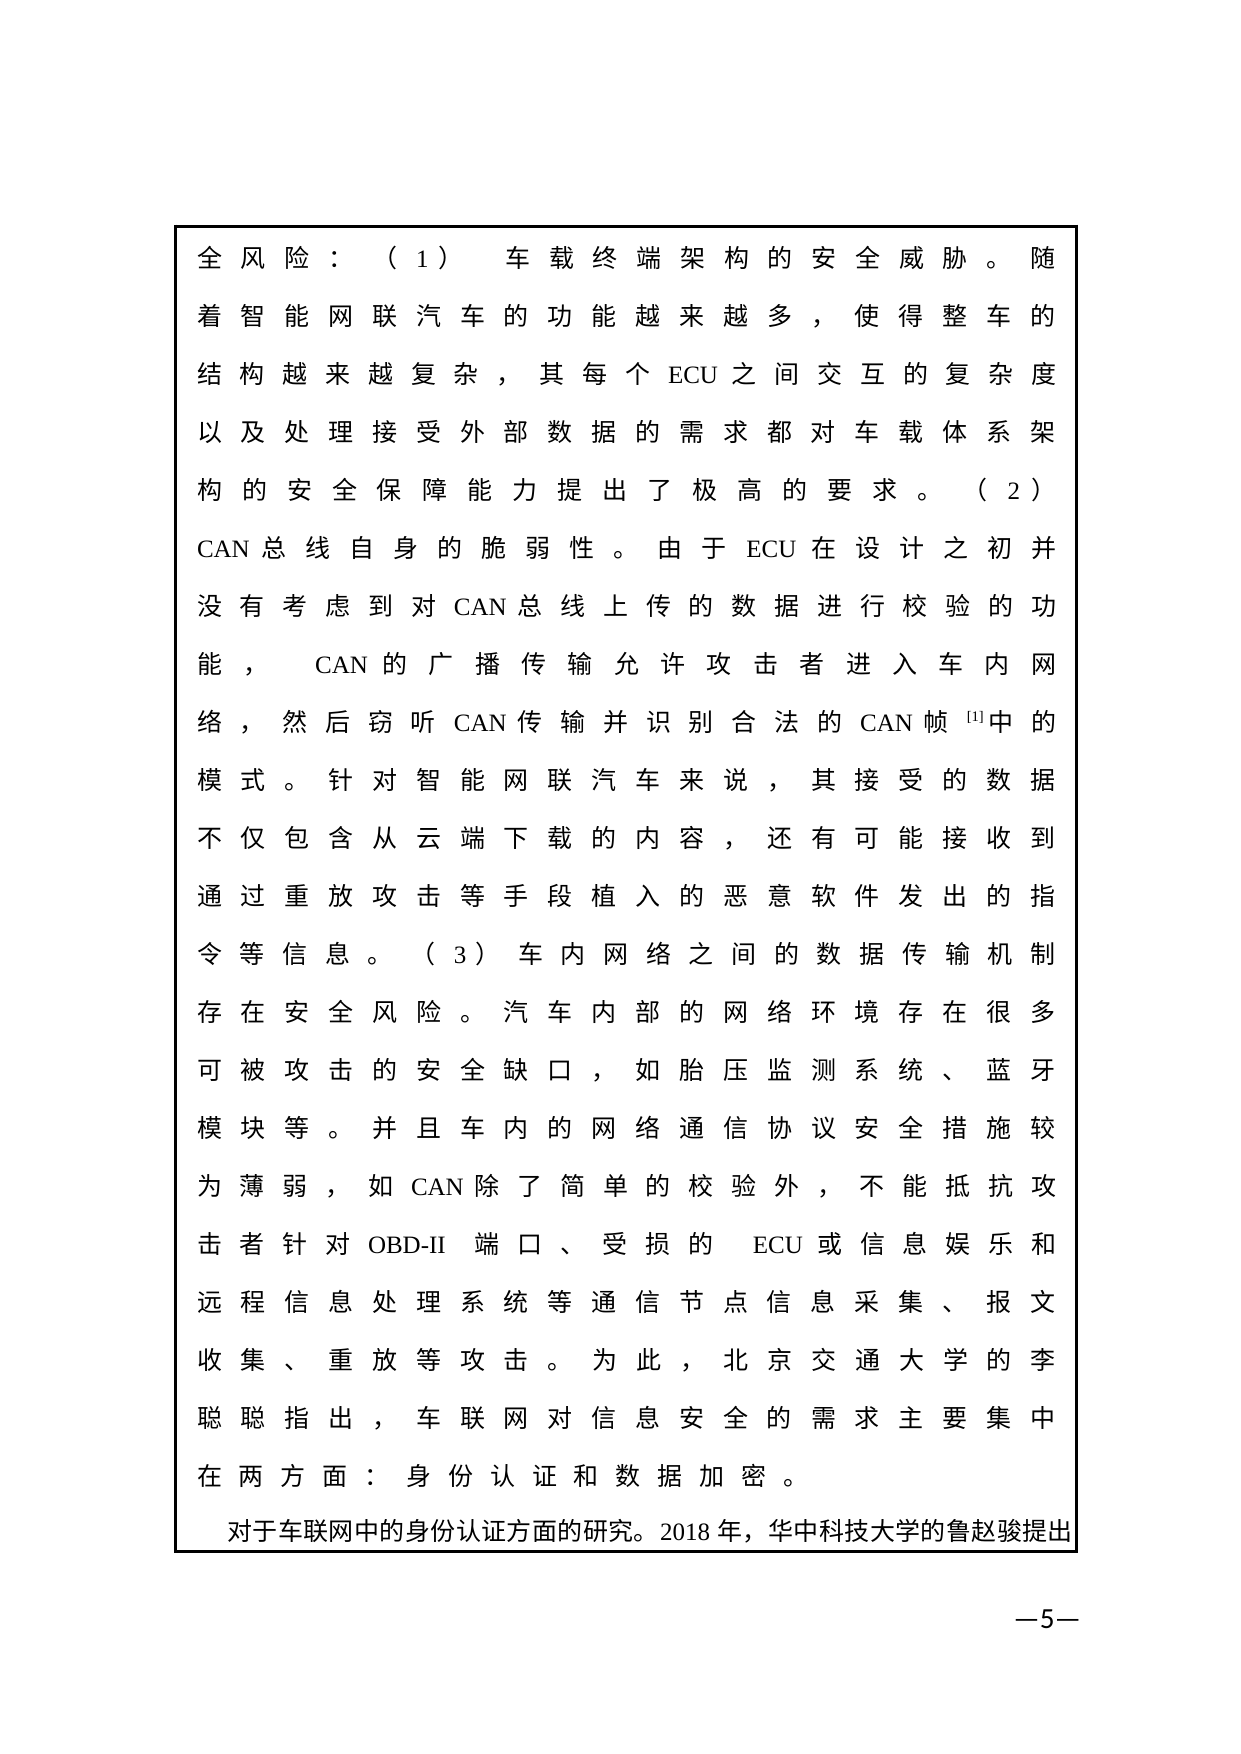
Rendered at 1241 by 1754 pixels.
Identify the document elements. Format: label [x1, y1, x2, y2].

table_header [177, 228, 1075, 1550]
